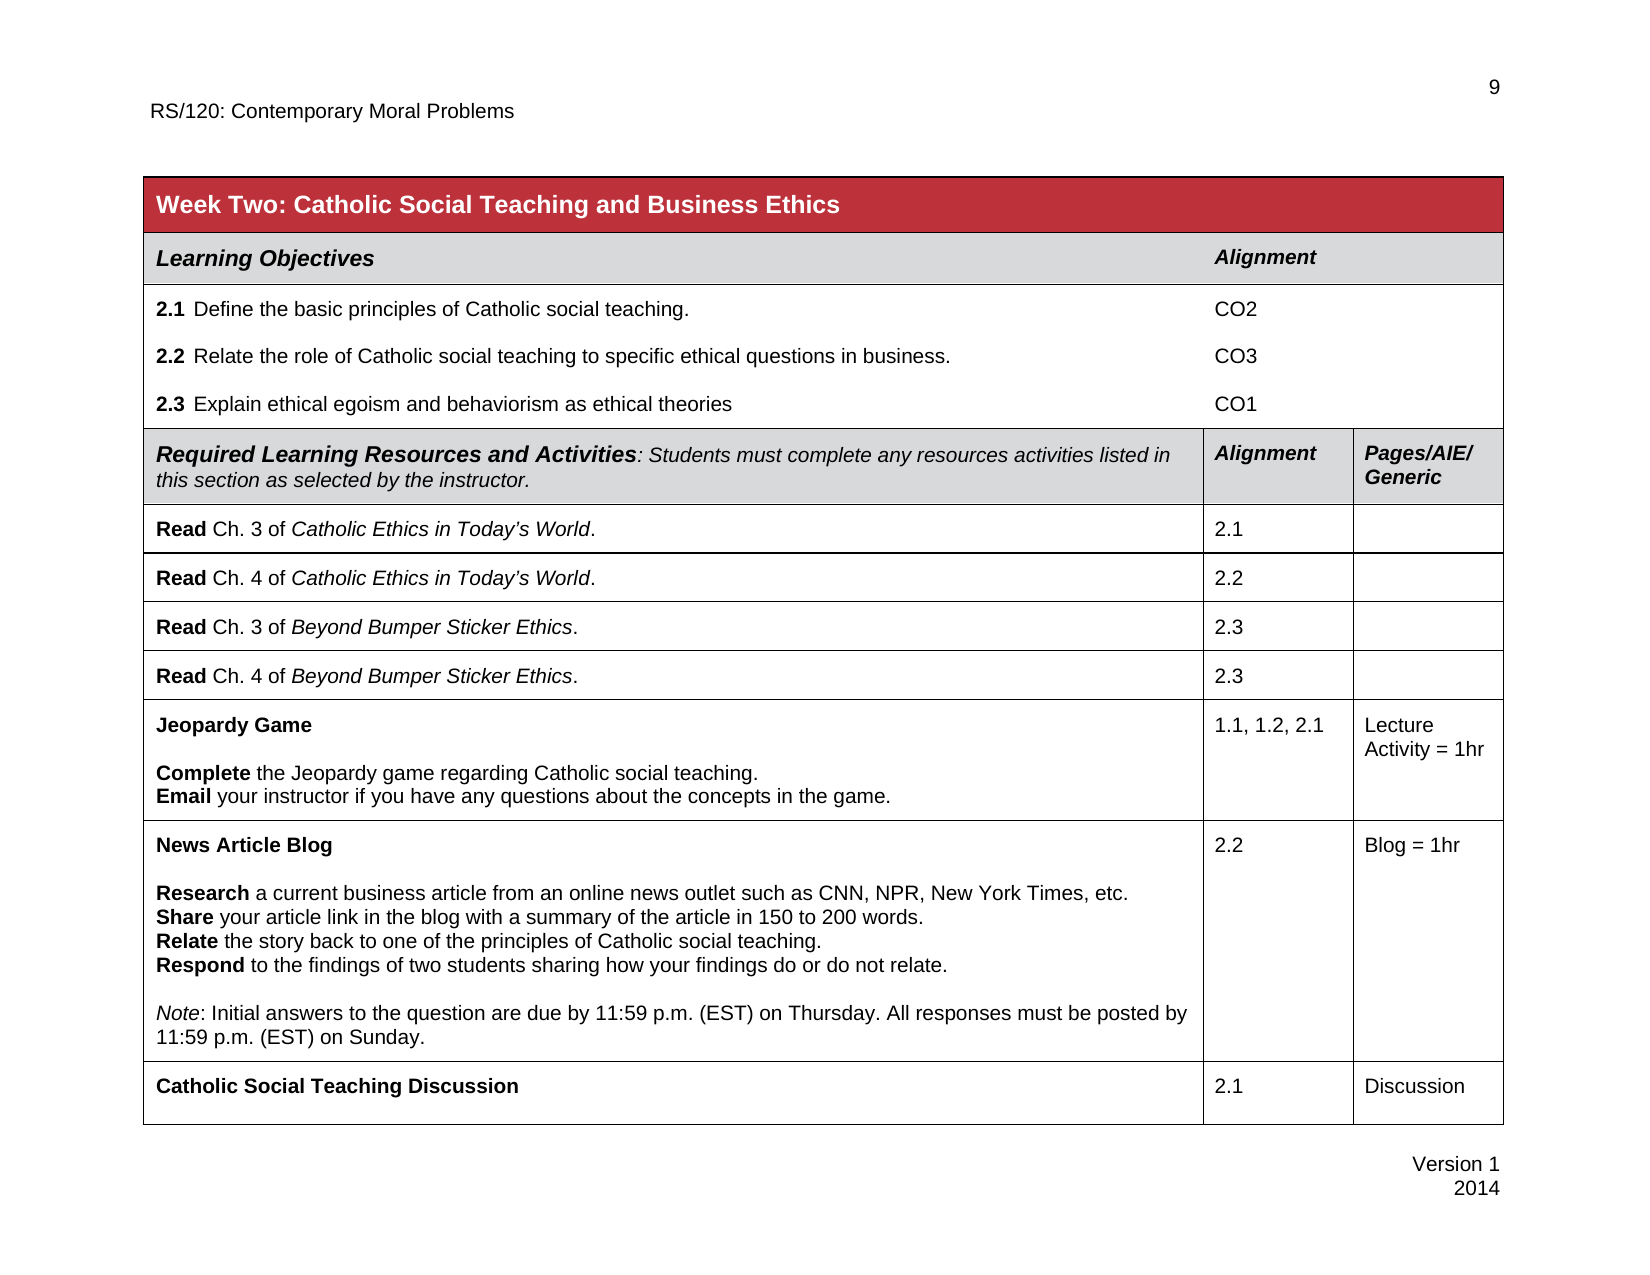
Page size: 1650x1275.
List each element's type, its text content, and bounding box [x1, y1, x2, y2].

table_cell [1354, 554, 1503, 601]
table_cell [1354, 651, 1503, 699]
table_cell CO2 [1203, 285, 1503, 332]
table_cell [1354, 1062, 1503, 1124]
table_header [1203, 178, 1353, 232]
table_cell CO1 [1203, 380, 1503, 428]
table_cell 2.1 [1204, 1062, 1353, 1124]
table_cell Read Ch. 3 of Beyond Bumper Sticker Ethics. [144, 602, 1203, 650]
table_cell Alignment [1204, 429, 1353, 503]
table_cell 2.1 [1204, 505, 1353, 552]
table_cell Define the basic principles of Catholic social teaching. [144, 285, 1203, 332]
table_cell 2.2 [1204, 554, 1353, 601]
table_cell 1.1, 1.2, 2.1 [1204, 700, 1353, 820]
table_cell [1354, 505, 1503, 552]
table_cell Relate the role of Catholic social teaching to specific ethical questions in business. [144, 333, 1203, 380]
table_cell Lecture Activity = 1hr [1354, 700, 1503, 820]
table_cell 2.3 [1204, 602, 1353, 650]
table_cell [144, 1062, 1203, 1124]
table_cell 2.3 [1204, 651, 1353, 699]
table_cell Pages/AIE/ Generic [1354, 429, 1503, 503]
table_cell [1354, 602, 1503, 650]
table_cell Learning Objectives [144, 233, 1203, 283]
table_cell Required Learning Resources and Activities: Students must complete any resources activities listed in this section as selected by the instructor. [144, 429, 1203, 503]
table_cell 2.2 [1204, 821, 1353, 1061]
table_cell Read Ch. 4 of Catholic Ethics in Today’s World. [144, 554, 1203, 601]
table_cell Jeopardy Game Complete the Jeopardy game regarding Catholic social teaching. Email your instructor if you have any questions about the concepts in the game. [144, 700, 1203, 820]
table_cell Blog = 1hr [1354, 821, 1503, 1061]
table_cell Read Ch. 3 of Catholic Ethics in Today’s World. [144, 505, 1203, 552]
table_cell Explain ethical egoism and behaviorism as ethical theories [144, 380, 1203, 428]
table_cell CO3 [1203, 333, 1503, 380]
table_cell News Article Blog Research a current business article from an online news outlet such as CNN, NPR, New York Times, etc. Share your article link in the blog with a summary of the article in 150 to 200 words. Relate the story back to one of the principles of Catholic social teaching. Respond to the findings of two students sharing how your findings do or do not relate. Note: Initial answers to the question are due by 11:59 p.m. (EST) on Thursday. All responses must be posted by 11:59 p.m. (EST) on Sunday. [144, 821, 1203, 1061]
table_header Week Two: Catholic Social Teaching and Business Ethics [144, 178, 1203, 232]
table_header [1353, 178, 1503, 232]
table_cell Read Ch. 4 of Beyond Bumper Sticker Ethics. [144, 651, 1203, 699]
table_cell Alignment [1203, 233, 1503, 283]
